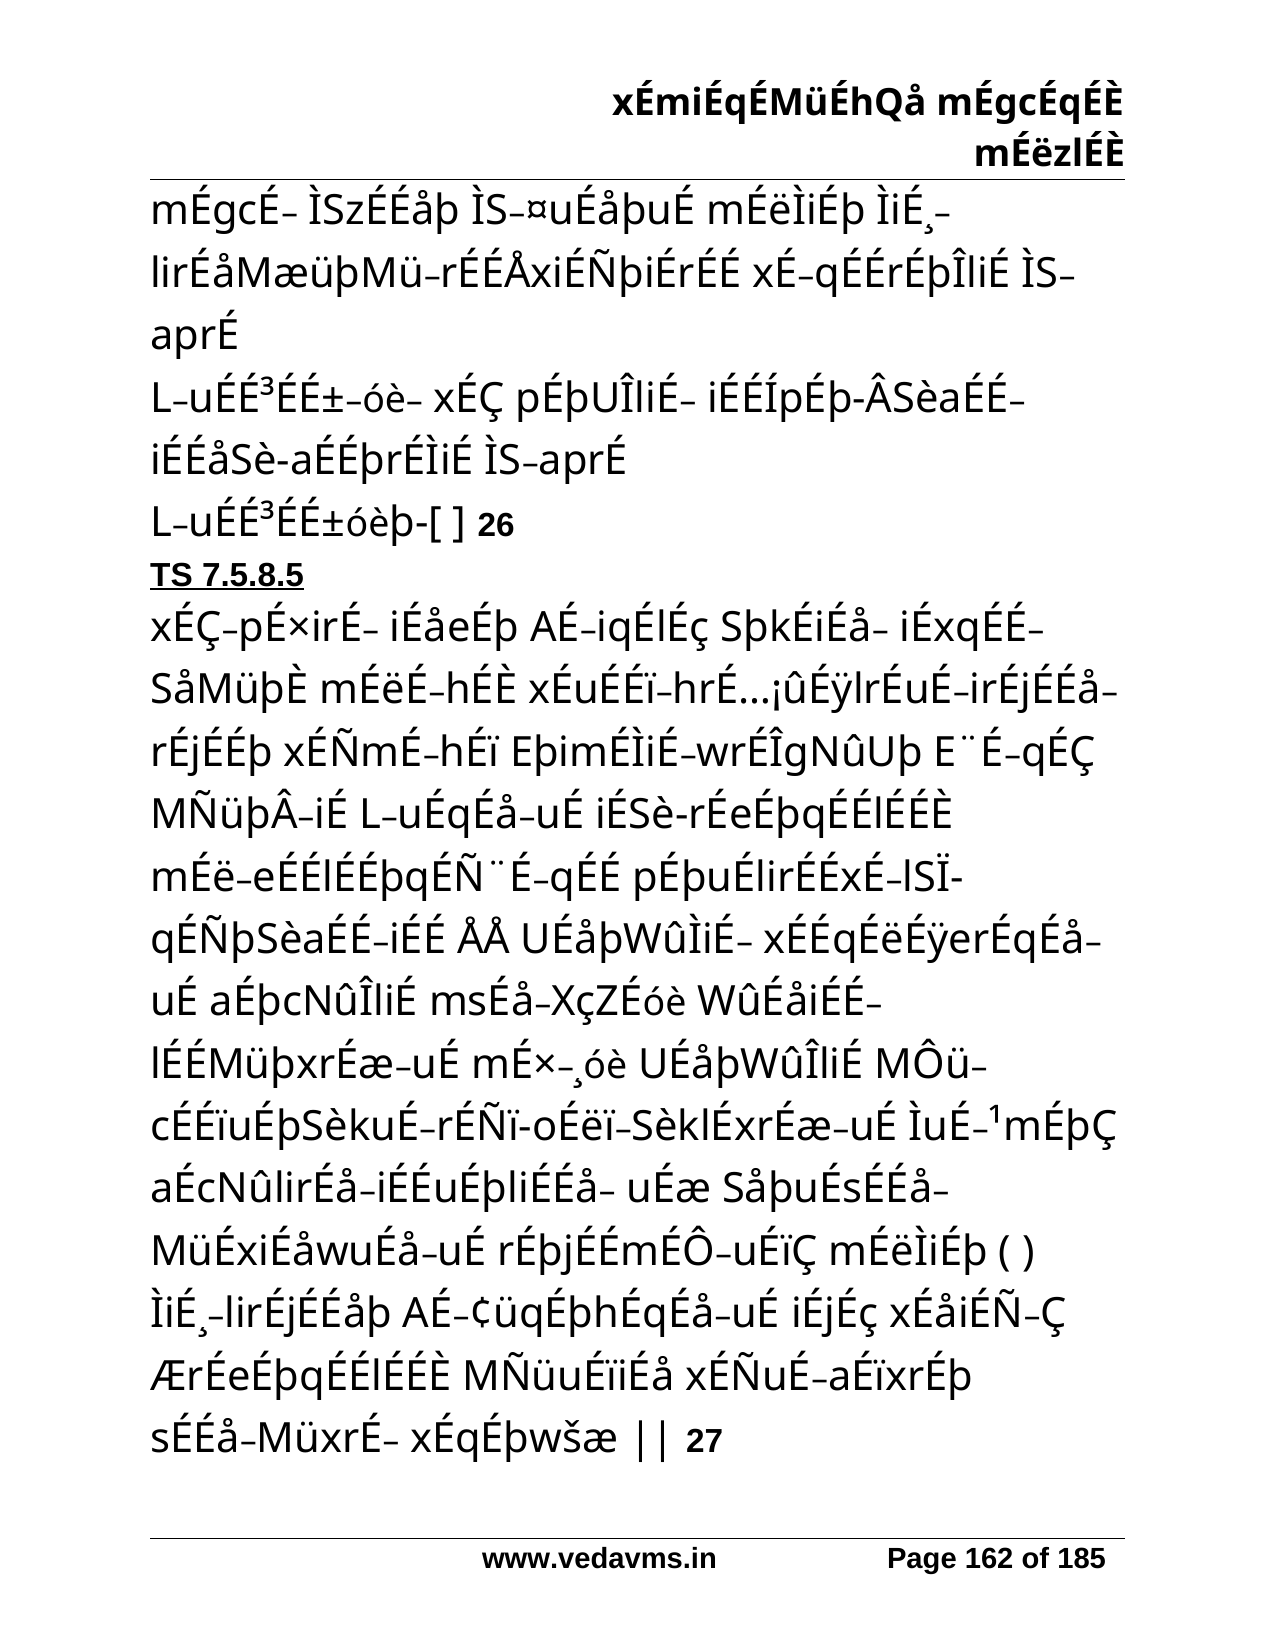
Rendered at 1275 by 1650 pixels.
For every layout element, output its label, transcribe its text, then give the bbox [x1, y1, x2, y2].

text mÉë–eÉÉlÉÉþqÉÑ¨É–qÉÉ pÉþuÉlirÉÉxÉ–lSÏ-qÉÑþSèaÉÉ–iÉÉ ÅÅ UÉåþWûÌiÉ– xÉÉqÉëÉÿerÉqÉå–uÉ aÉþcNûÎliÉ msÉå–XçZÉóè WûÉåiÉÉ– lÉÉMüþxrÉæ–uÉ mÉ×–¸óè UÉåþWûÎliÉ MÔü–cÉÉïuÉþSèkuÉ–rÉÑï-oÉëï–SèklÉxrÉæ–uÉ ÌuÉ–¹mÉþÇ aÉcNûlirÉå–iÉÉuÉþliÉÉå– uÉæ SåþuÉsÉÉå–MüÉxiÉåwuÉå–uÉ rÉþjÉÉmÉÔ–uÉïÇ mÉëÌiÉþ ( ) [150, 846, 1139, 1277]
text xÉÇ–pÉ×irÉ– iÉåeÉþ AÉ–iqÉlÉç SþkÉiÉå– iÉxqÉÉ–SåMüþÈ mÉëÉ–hÉÈ xÉuÉÉï–hrÉ…¡ûÉÿlrÉuÉ–irÉjÉÉå– rÉjÉÉþ xÉÑmÉ–hÉï EþimÉÌiÉ–wrÉÎgNûUþ E¨É–qÉÇ MÑüþÂ–iÉ L–uÉqÉå–uÉ iÉSè-rÉeÉþqÉÉlÉÉÈ [150, 597, 1125, 841]
text ÌiÉ¸–lirÉjÉÉåþ AÉ–¢üqÉþhÉqÉå–uÉ iÉjÉç xÉåiÉÑ–Ç ÆrÉeÉþqÉÉlÉÉÈ MÑüuÉïiÉå xÉÑuÉ–aÉïxrÉþ [150, 1283, 1125, 1402]
text L–uÉÉ³ÉÉ±–óè– xÉÇ pÉþUÎliÉ– iÉÉÍpÉþ-ÂSèaÉÉ–iÉÉåSè-aÉÉþrÉÌiÉ ÌS–aprÉ [150, 367, 1154, 487]
text sÉÉå–MüxrÉ– xÉqÉþwšæ || 27 [150, 1408, 1125, 1465]
text TS 7.5.8.5 [150, 554, 1125, 593]
text L–uÉÉ³ÉÉ±óèþ-[ ] 26 [150, 492, 1154, 549]
